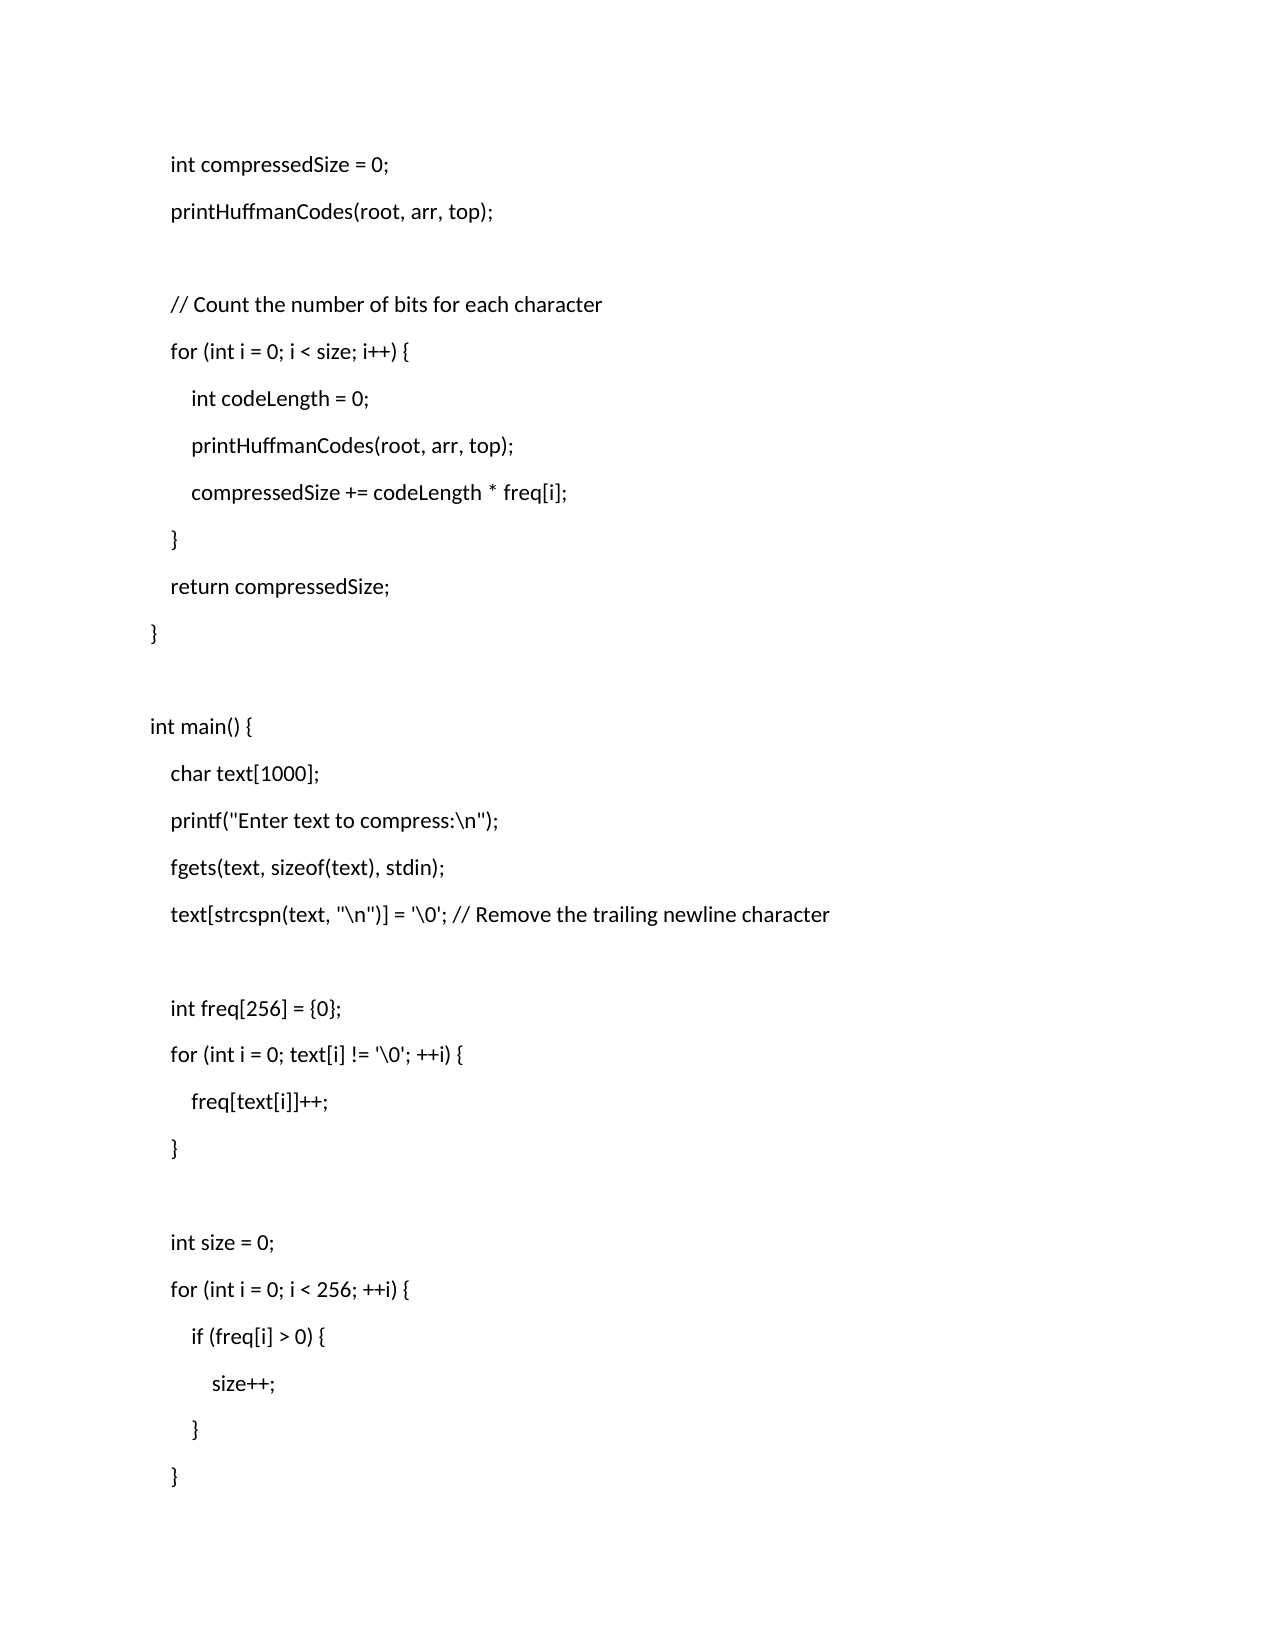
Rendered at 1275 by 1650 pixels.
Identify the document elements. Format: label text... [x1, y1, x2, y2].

text int size = 0; [150, 1228, 1125, 1256]
text freq[text[i]]++; [150, 1087, 1125, 1116]
text char text[1000]; [150, 759, 1125, 787]
text text[strcspn(text, "\n")] = '\0'; // Remove the trailing newline character [150, 900, 1125, 928]
text } [150, 1416, 1125, 1444]
text for (int i = 0; i < 256; ++i) { [150, 1275, 1125, 1303]
text int compressedSize = 0; [150, 150, 1125, 178]
text if (freq[i] > 0) { [150, 1322, 1125, 1350]
text for (int i = 0; text[i] != '\0'; ++i) { [150, 1041, 1125, 1069]
text compressedSize += codeLength * freq[i]; [150, 478, 1125, 506]
text } [150, 619, 1125, 647]
text printf("Enter text to compress:\n"); [150, 806, 1125, 834]
text fgets(text, sizeof(text), stdin); [150, 853, 1125, 881]
text } [150, 1134, 1125, 1162]
text int main() { [150, 712, 1125, 741]
text // Count the number of bits for each character [150, 291, 1125, 319]
text } [150, 525, 1125, 553]
text for (int i = 0; i < size; i++) { [150, 337, 1125, 366]
text int freq[256] = {0}; [150, 994, 1125, 1022]
text int codeLength = 0; [150, 384, 1125, 412]
text printHuffmanCodes(root, arr, top); [150, 431, 1125, 459]
text return compressedSize; [150, 572, 1125, 600]
text printHuffmanCodes(root, arr, top); [150, 197, 1125, 225]
text size++; [150, 1369, 1125, 1397]
text } [150, 1462, 1125, 1491]
